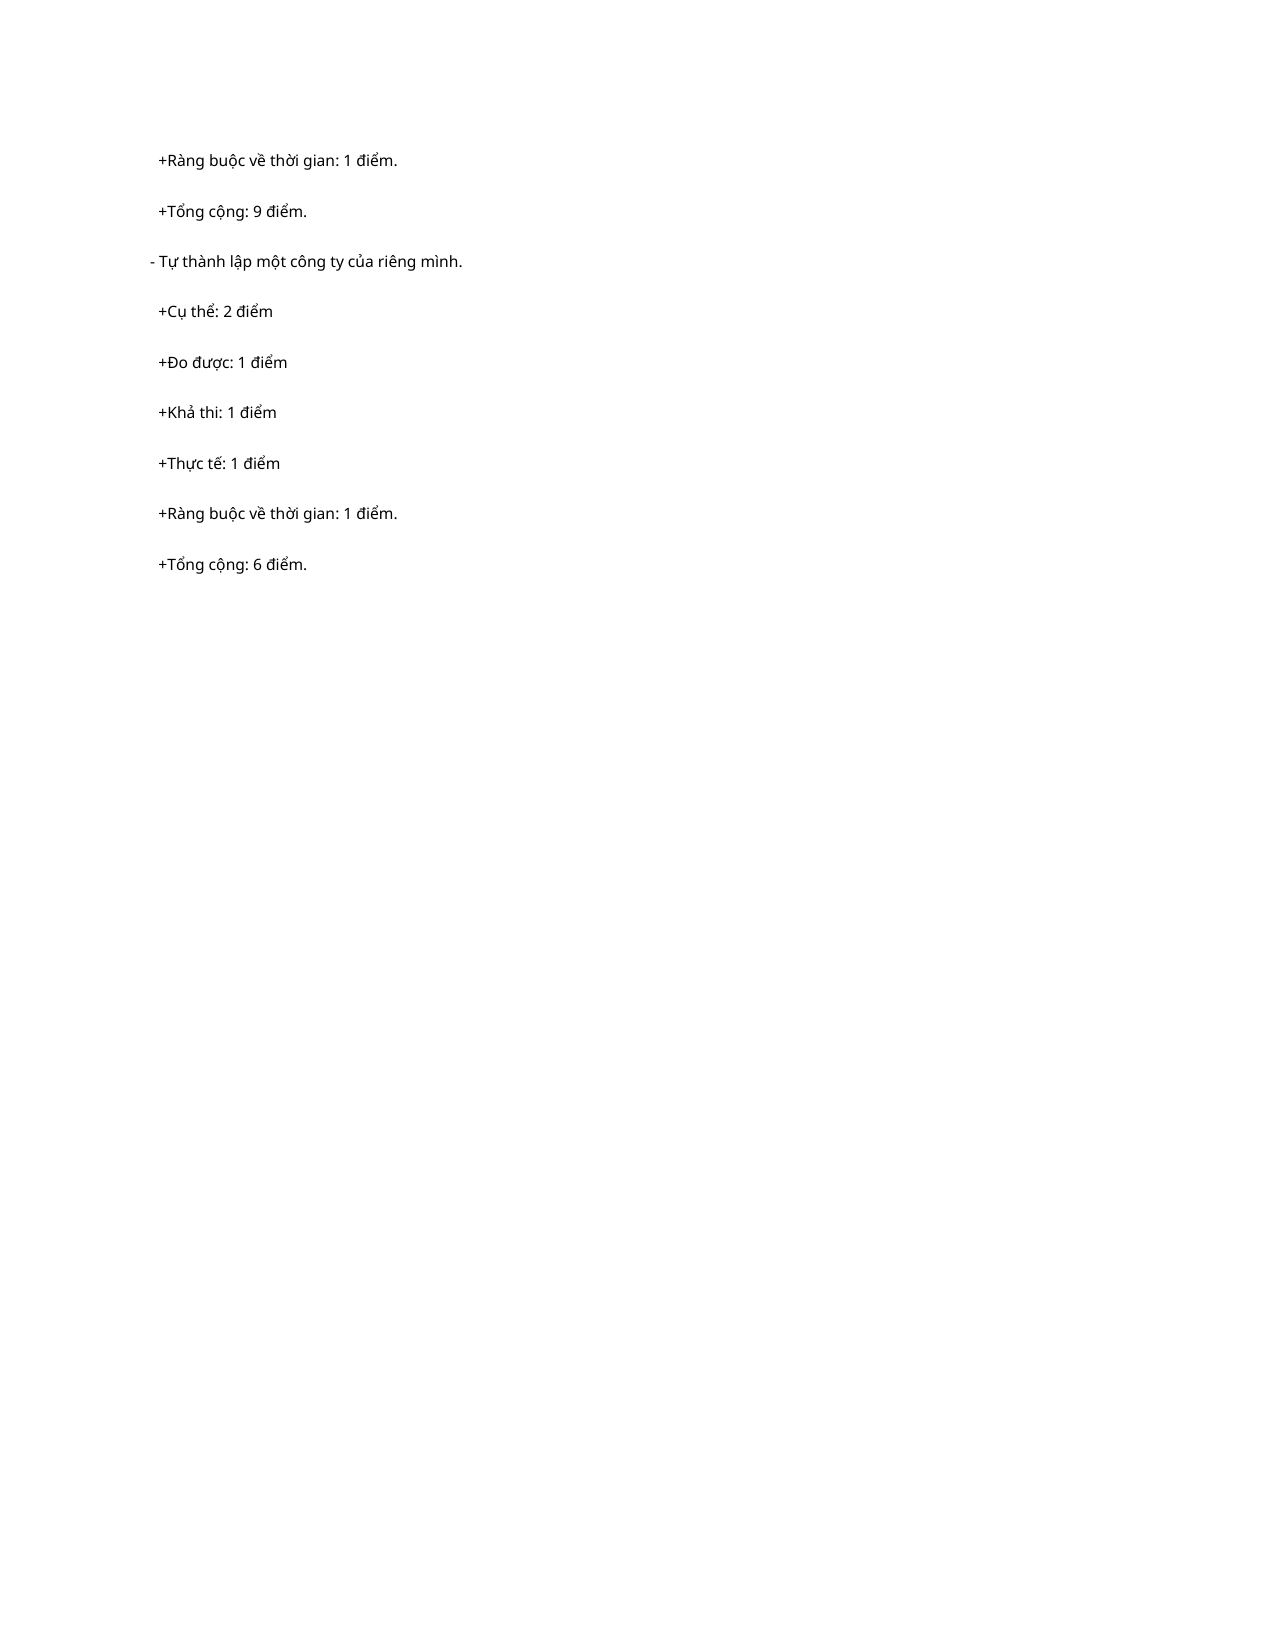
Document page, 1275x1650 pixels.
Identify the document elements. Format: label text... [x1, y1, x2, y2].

text - Tự thành lập một công ty của riêng mình. [150, 251, 1125, 272]
text +Cụ thể: 2 điểm [150, 301, 1125, 322]
text +Thực tế: 1 điểm [150, 452, 1125, 474]
text +Ràng buộc về thời gian: 1 điểm. [150, 503, 1125, 524]
text +Tổng cộng: 9 điểm. [150, 200, 1125, 222]
text +Tổng cộng: 6 điểm. [150, 553, 1125, 574]
text +Ràng buộc về thời gian: 1 điểm. [150, 150, 1125, 171]
text +Khả thi: 1 điểm [150, 402, 1125, 423]
text +Đo được: 1 điểm [150, 352, 1125, 373]
